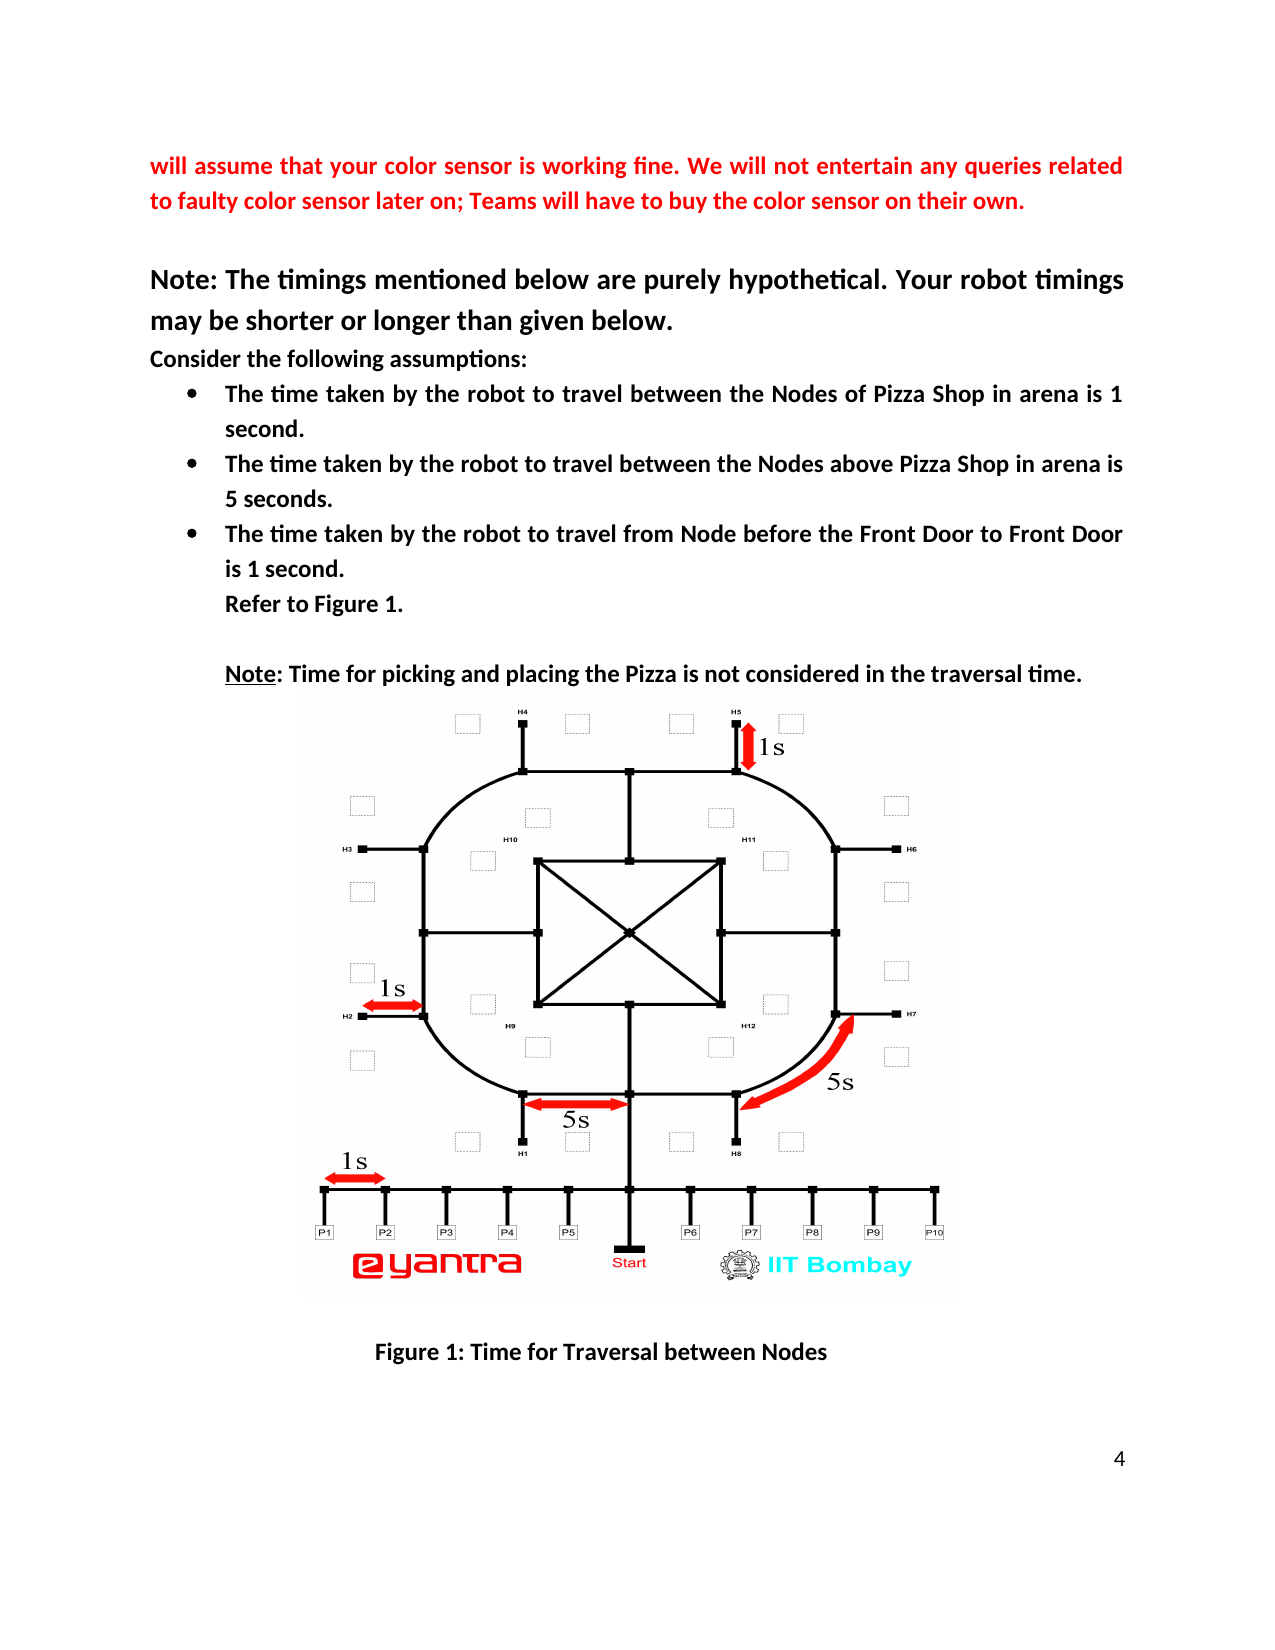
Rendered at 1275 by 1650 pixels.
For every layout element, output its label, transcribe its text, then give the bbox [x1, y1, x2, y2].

picture [300, 692, 959, 1299]
text Note: The timings mentioned below are purely hypothetical. Your robot timings may be shorter or longer than given below. [150, 261, 1125, 337]
list Note: Time for picking and placing the Pizza is not considered in the traversal time. [225, 658, 1125, 688]
list The time taken by the robot to travel between the Nodes above Pizza Shop in arena is 5 seconds. [187, 448, 1125, 513]
text Consider the following assumptions: [150, 343, 1125, 373]
list The time taken by the robot to travel from Node before the Front Door to Front Door is 1 second. [187, 518, 1125, 583]
list Figure 1: Time for Traversal between Nodes [225, 1336, 1125, 1366]
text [150, 150, 1125, 216]
list The time taken by the robot to travel between the Nodes of Pizza Shop in arena is 1 second. [187, 378, 1125, 443]
list Refer to Figure 1. [225, 588, 1125, 618]
